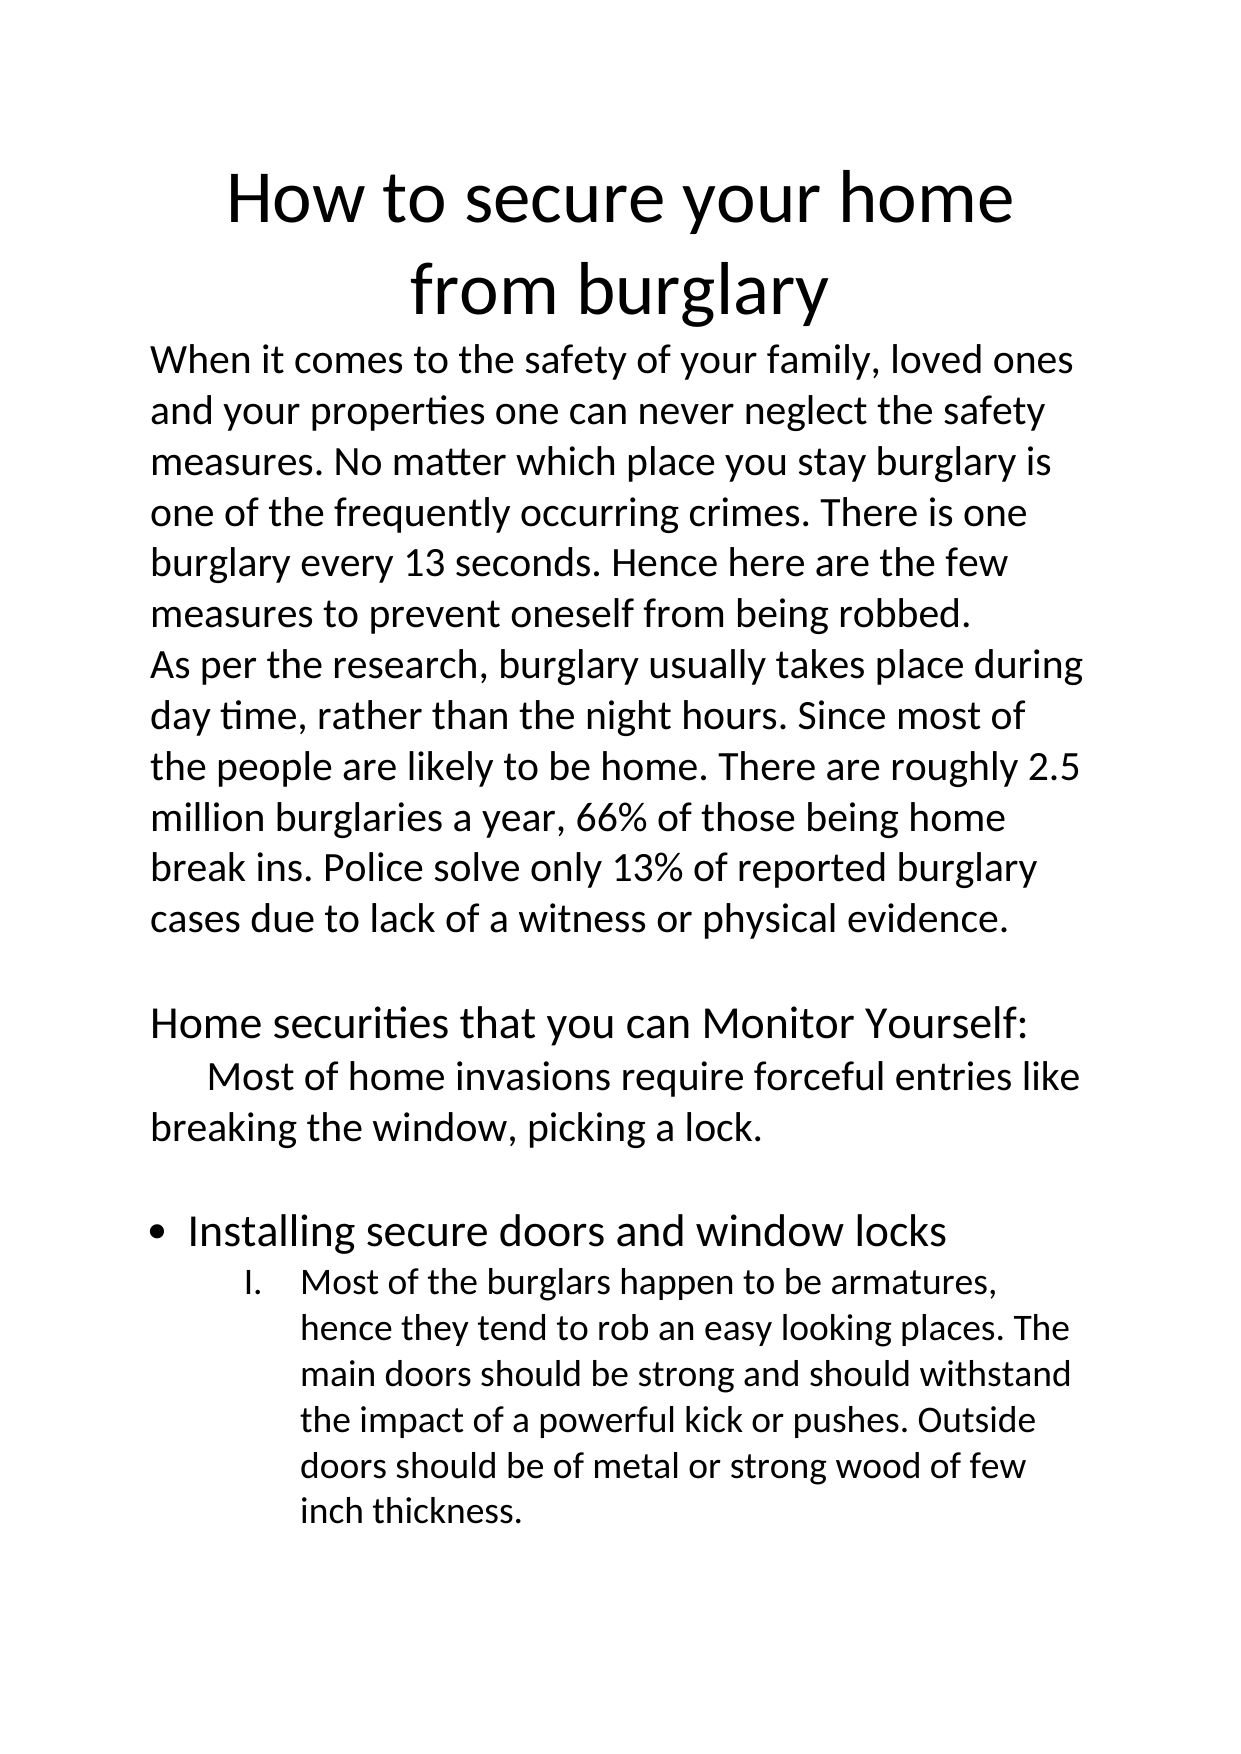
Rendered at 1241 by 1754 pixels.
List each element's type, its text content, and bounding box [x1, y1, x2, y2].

list Most of the burglars happen to be armatures, hence they tend to rob an easy looking places. The main doors should be strong and should withstand the impact of a powerful kick or pushes. Outside doors should be of metal or strong wood of few inch thickness. [262, 1258, 1090, 1533]
text Most of home invasions require forceful entries like breaking the window, picking a lock. [150, 1050, 1090, 1152]
text How to secure your home from burglary [150, 150, 1090, 333]
text Home securities that you can Monitor Yourself: [150, 994, 1090, 1050]
text As per the research, burglary usually takes place during day time, rather than the night hours. Since most of the people are likely to be home. There are roughly 2.5 million burglaries a year, 66% of those being home break ins. Police solve only 13% of reported burglary cases due to lack of a witness or physical evidence. [150, 638, 1090, 943]
list Installing secure doors and window locks [150, 1202, 1090, 1258]
text When it comes to the safety of your family, loved ones and your properties one can never neglect the safety measures. No matter which place you stay burglary is one of the frequently occurring crimes. There is one burglary every 13 seconds. Hence here are the few measures to prevent oneself from being robbed. [150, 333, 1090, 638]
